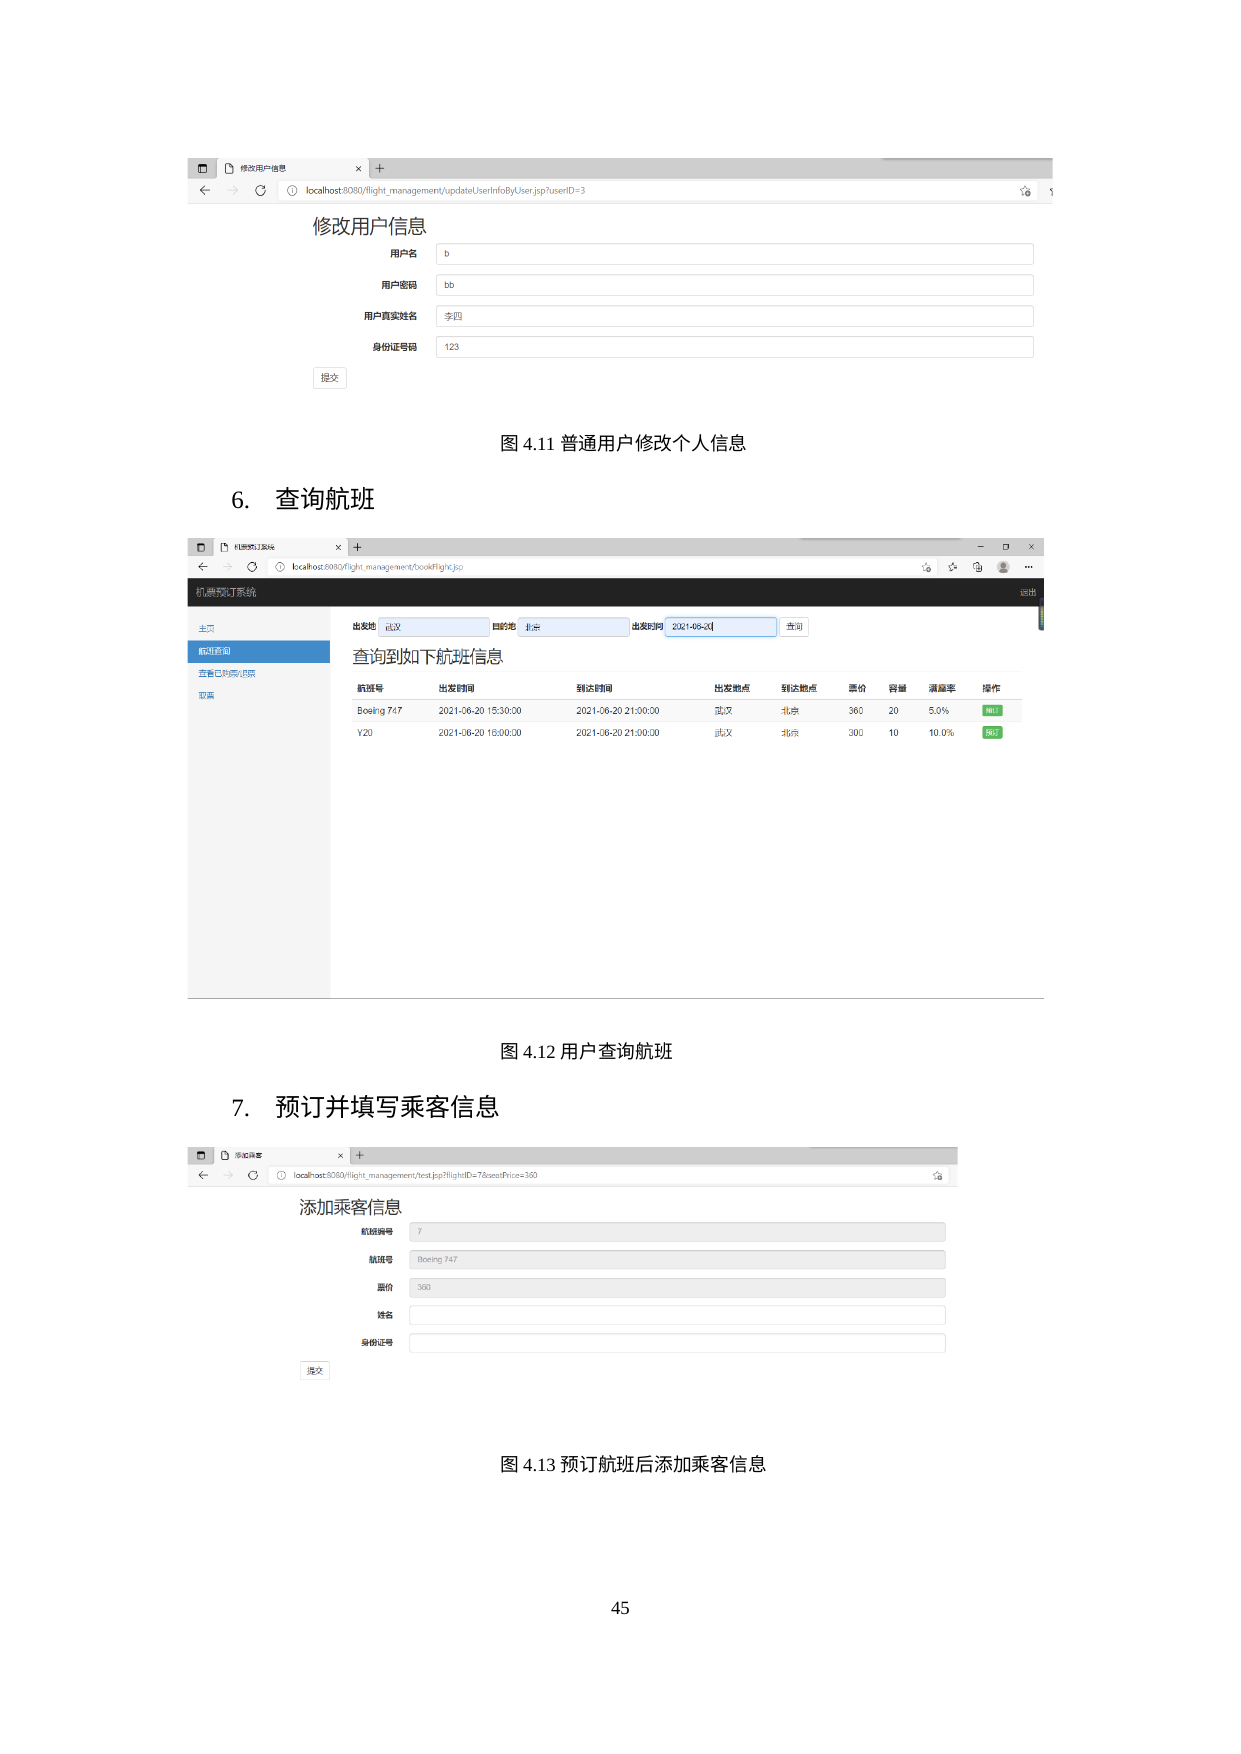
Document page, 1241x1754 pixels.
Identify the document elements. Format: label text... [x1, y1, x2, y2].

picture [187, 538, 1044, 999]
list 查询航班 [231, 465, 1053, 530]
picture [187, 1147, 958, 1410]
list 预订并填写乘客信息 [231, 1073, 1053, 1138]
text 图 4.11 普通用户修改个人信息 [387, 426, 1053, 458]
text 图 4.13 预订航班后添加乘客信息 [387, 1447, 1053, 1479]
picture [187, 158, 1053, 411]
text 图 4.12 用户查询航班 [387, 1034, 1053, 1066]
